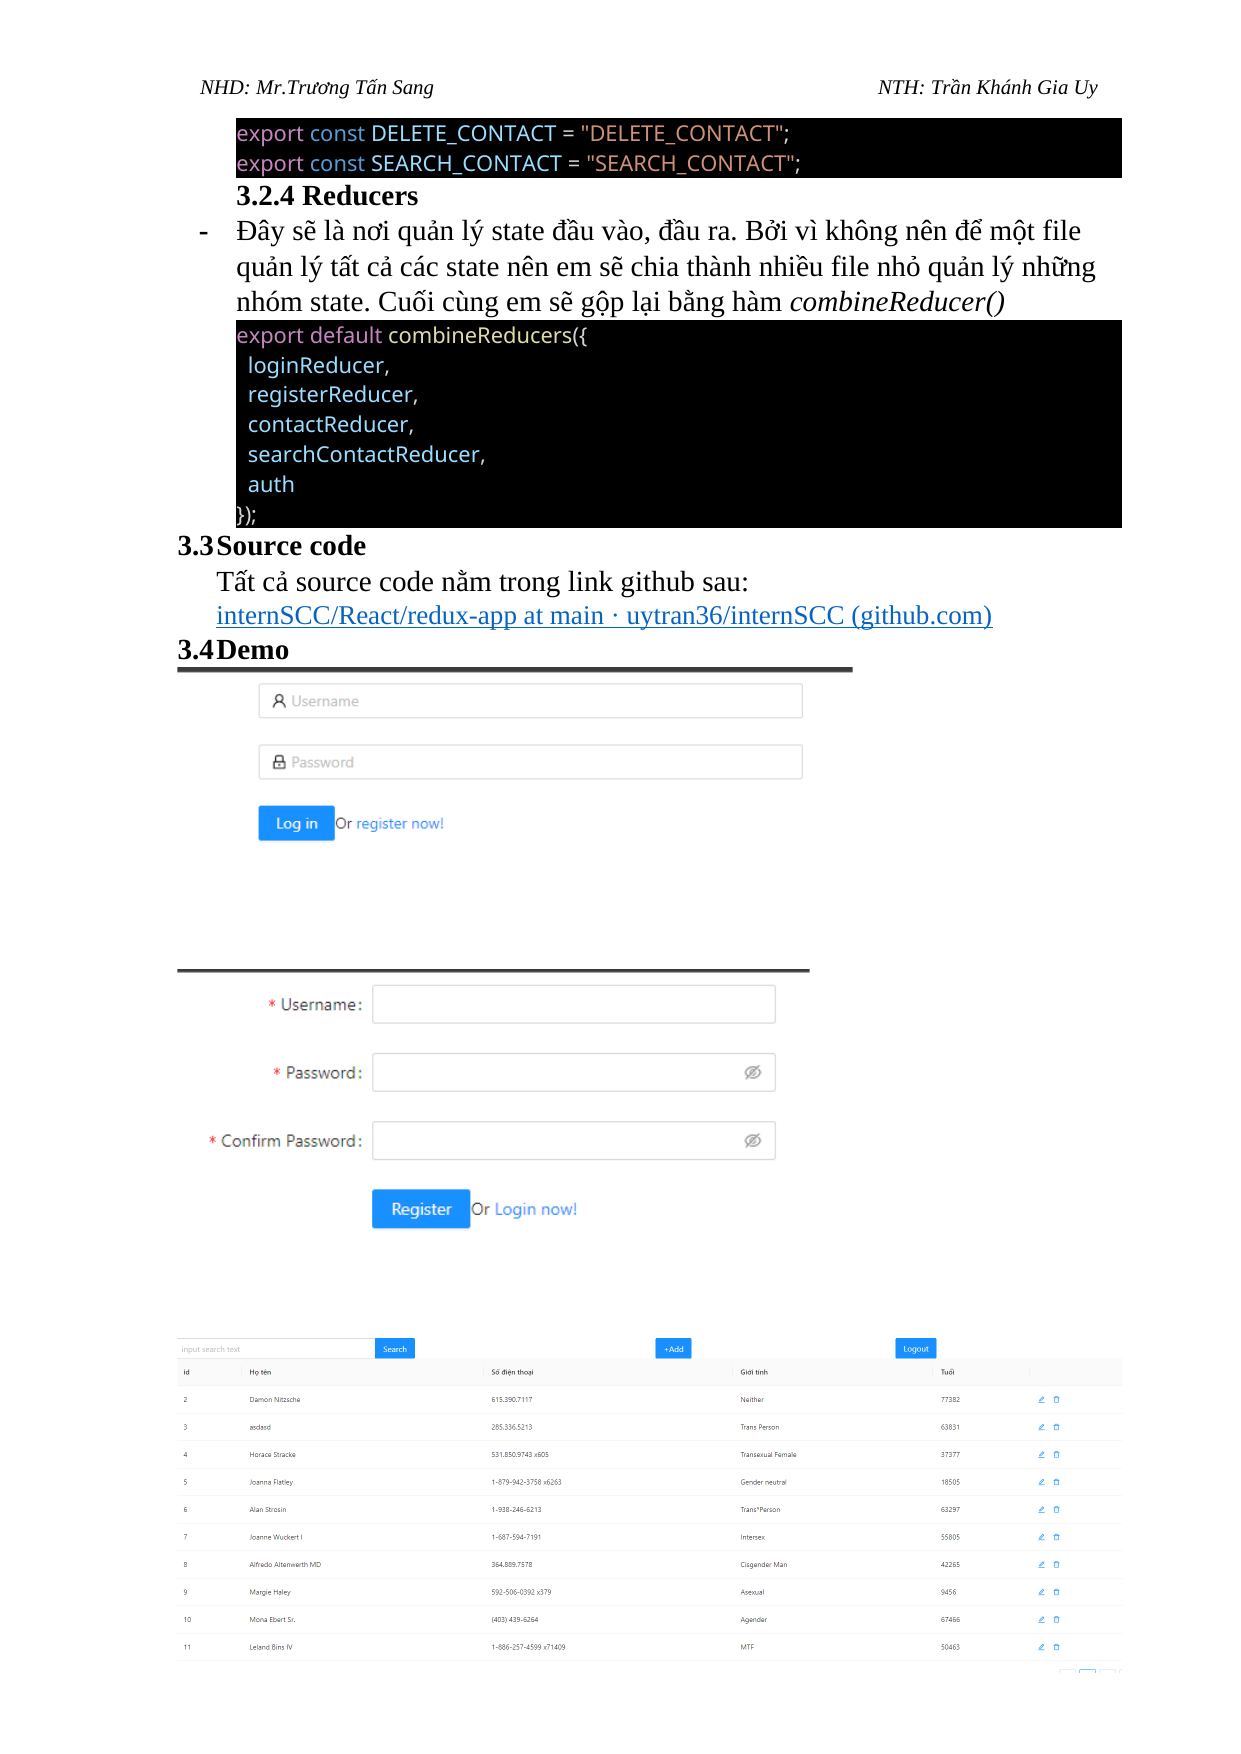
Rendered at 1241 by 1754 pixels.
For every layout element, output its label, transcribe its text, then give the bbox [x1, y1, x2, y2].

text export const SEARCH_CONTACT = "SEARCH_CONTACT"; [236, 148, 1122, 178]
picture [177, 667, 853, 928]
list Demo [177, 632, 1122, 666]
picture [177, 969, 810, 1254]
text export const DELETE_CONTACT = "DELETE_CONTACT"; [236, 118, 1122, 148]
text loginReducer, [236, 349, 1122, 379]
text }); [236, 498, 1122, 528]
text export default combineReducers({ [236, 320, 1122, 349]
picture [177, 1338, 1123, 1673]
text searchContactReducer, [236, 439, 1122, 469]
text registerReducer, [236, 379, 1122, 409]
list internSCC/React/redux-app at main · uytran36/internSCC (github.com) [216, 599, 1122, 631]
list Source code [177, 528, 1122, 562]
text 3.2.4 Reducers [236, 178, 1122, 211]
text auth [236, 469, 1122, 498]
list Đây sẽ là nơi quản lý state đầu vào, đầu ra. Bởi vì không nên để một file quản lý tất cả các state nên em sẽ chia thành nhiều file nhỏ quản lý những nhóm state. Cuối cùng em sẽ gộp lại bằng hàm combineReducer() [199, 213, 1122, 318]
list Tất cả source code nằm trong link github sau: [216, 564, 1122, 597]
text contactReducer, [236, 409, 1122, 439]
